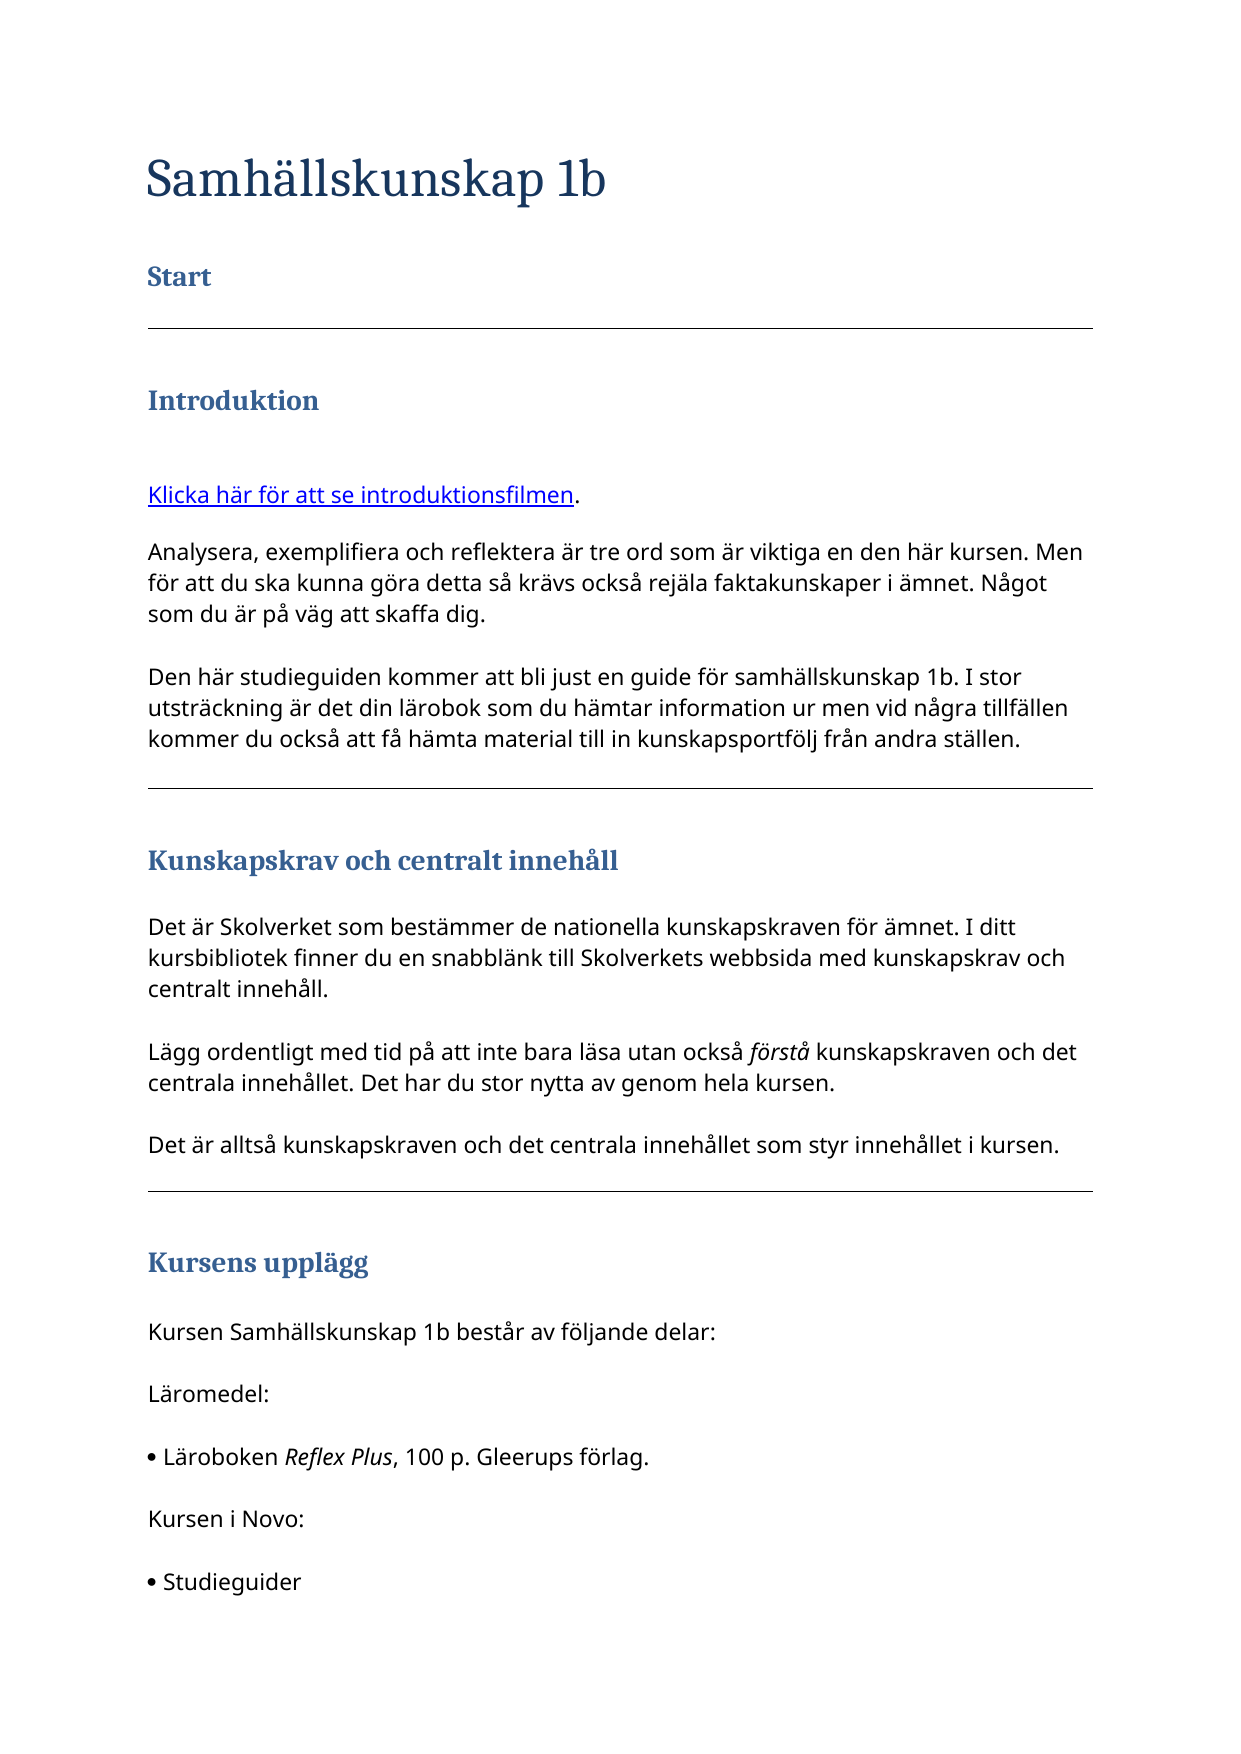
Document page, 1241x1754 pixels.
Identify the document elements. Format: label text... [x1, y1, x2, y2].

text Kursen Samhällskunskap 1b består av följande delar: [148, 1316, 1093, 1347]
title Samhällskunskap 1b [148, 148, 1093, 210]
list Studieguider [148, 1566, 1093, 1597]
text Analysera, exemplifiera och reflektera är tre ord som är viktiga en den här kursen. Men för att du ska kunna göra detta så krävs också rejäla faktakunskaper i ämnet. Något som du är på väg att skaffa dig. [148, 536, 1093, 629]
text Läromedel: [148, 1378, 1093, 1409]
text Det är alltså kunskapskraven och det centrala innehållet som styr innehållet i kursen. [148, 1129, 1093, 1161]
subtitle Kursens upplägg [148, 1246, 1093, 1279]
text Klicka här för att se introduktionsfilmen. [148, 479, 1093, 510]
text Lägg ordentligt med tid på att inte bara läsa utan också förstå kunskapskraven och det centrala innehållet. Det har du stor nytta av genom hela kursen. [148, 1036, 1093, 1098]
list Läroboken Reflex Plus, 100 p. Gleerups förlag. [148, 1441, 1093, 1472]
subtitle Start [148, 260, 1093, 293]
text Kursen i Novo: [148, 1503, 1093, 1534]
text Den här studieguiden kommer att bli just en guide för samhällskunskap 1b. I stor utsträckning är det din lärobok som du hämtar information ur men vid några tillfällen kommer du också att få hämta material till in kunskapsportfölj från andra ställen. [148, 661, 1093, 754]
text Det är Skolverket som bestämmer de nationella kunskapskraven för ämnet. I ditt kursbibliotek finner du en snabblänk till Skolverkets webbsida med kunskapskrav och centralt innehåll. [148, 911, 1093, 1004]
subtitle Introduktion [148, 384, 1093, 417]
subtitle Kunskapskrav och centralt innehåll [148, 844, 1093, 877]
